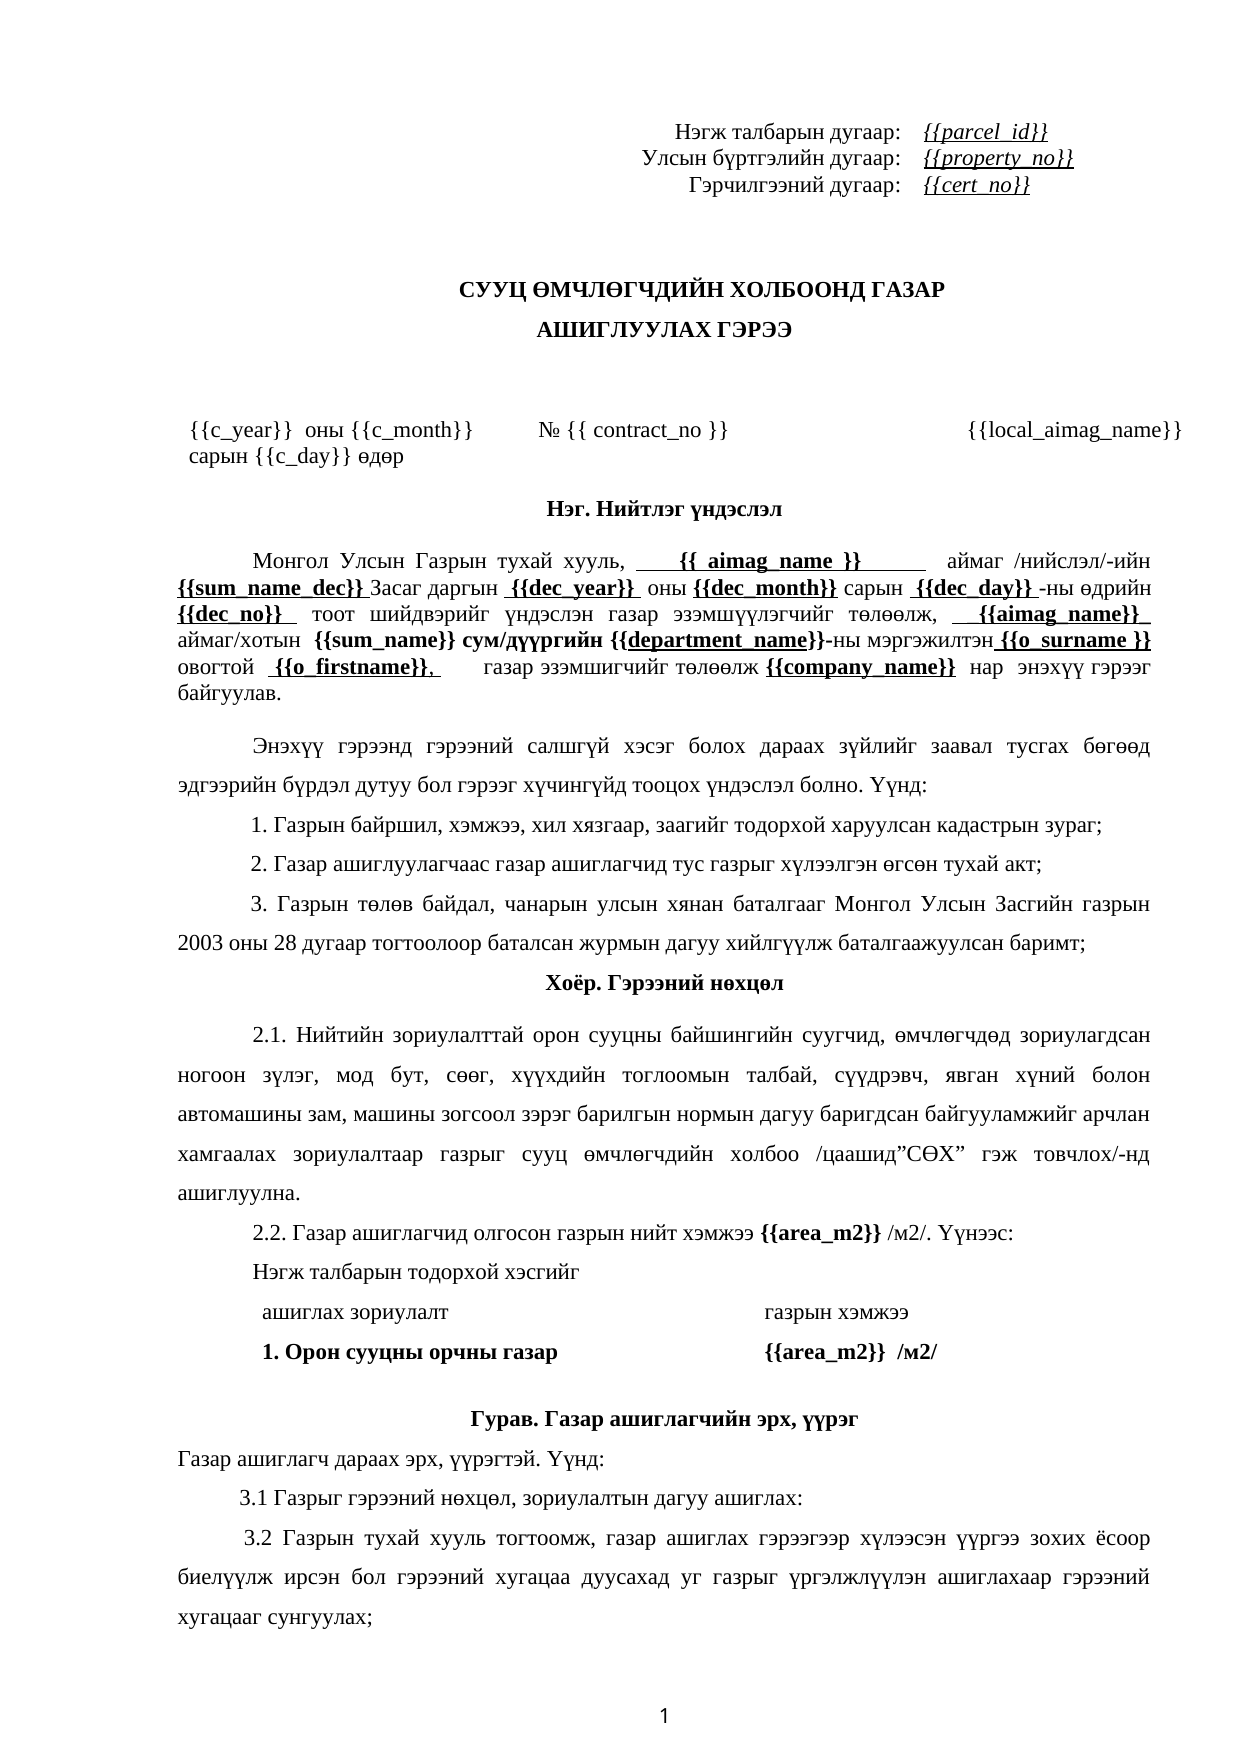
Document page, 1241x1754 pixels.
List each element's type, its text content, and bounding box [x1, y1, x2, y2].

table_header {{c_year}} оны {{c_month}} сарын {{c_day}} өдөр [177, 416, 498, 468]
table_cell {{property_no}} [912, 145, 1140, 171]
table_header Нэгж талбарын дугаар: [617, 118, 912, 144]
text 1. Газрын байршил, хэмжээ, хил хязгаар, заагийг тодорхой харуулсан кадастрын зураг; [177, 811, 1152, 837]
table_cell 1. Орон сууцны орчны газар [251, 1339, 753, 1379]
table_header {{parcel_id}} [912, 118, 1140, 144]
text Хоёр. Гэрээний нөхцөл [177, 969, 1152, 995]
table_cell {{cert_no}} [912, 171, 1140, 197]
text Гурав. Газар ашиглагчийн эрх, үүрэг [177, 1405, 1152, 1432]
table_header ашиглах зориулалт [251, 1298, 753, 1338]
table_cell Гэрчилгээний дугаар: [617, 171, 912, 197]
text 2.1. Нийтийн зориулалттай орон сууцны байшингийн суугчид, өмчлөгчдөд зориулагдсан ногоон зүлэг, мод бут, сөөг, хүүхдийн тоглоомын талбай, сүүдрэвч, явган хүний болон автомашины зам, машины зогсоол зэрэг барилгын нормын дагуу баригдсан байгууламжийг арчлан хамгаалах зориулалтаар газрыг сууц өмчлөгчдийн холбоо /цаашид”СӨХ” гэж товчлох/-нд ашиглуулна. [177, 1021, 1152, 1206]
text Нэгж талбарын тодорхой хэсгийг [177, 1258, 1152, 1285]
text 3. Газрын төлөв байдал, чанарын улсын хянан баталгааг Монгол Улсын Засгийн газрын 2003 оны 28 дугаар тогтоолоор баталсан журмын дагуу хийлгүүлж баталгаажуулсан баримт; [177, 890, 1152, 956]
text 2. Газар ашиглуулагчаас газар ашиглагчид тус газрыг хүлээлгэн өгсөн тухай акт; [177, 850, 1152, 877]
table_header газрын хэмжээ [753, 1298, 1151, 1338]
text СУУЦ ӨМЧЛӨГЧДИЙН ХОЛБООНД ГАЗАР [177, 276, 1152, 303]
table_header № {{ contract_no }} [498, 416, 769, 468]
text Газар ашиглагч дараах эрх, үүрэгтэй. Үүнд: [177, 1445, 1152, 1471]
table_cell Улсын бүртгэлийн дугаар: [617, 145, 912, 171]
text Нэг. Нийтлэг үндэслэл [177, 495, 1152, 521]
text Монгол Улсын Газрын тухай хууль, {{ aimag_name }} аймаг /нийслэл/-ийн {{sum_name_dec}} Засаг даргын {{dec_year}} оны {{dec_month}} сарын {{dec_day}} -ны өдрийн {{dec_no}} тоот шийдвэрийг үндэслэн газар эзэмшүүлэгчийг төлөөлж, _{{aimag_name}}_ аймаг/хотын {{sum_name}} сум/дүүргийн {{department_name}}-ны мэргэжилтэн {{o_surname }} овогтой {{o_firstname}}, газар эзэмшигчийг төлөөлж {{company_name}} нар энэхүү гэрээг байгуулав. [177, 547, 1152, 706]
table_header {{local_aimag_name}} [770, 416, 1195, 468]
text 2.2. Газар ашиглагчид олгосон газрын нийт хэмжээ {{area_m2}} /м2/. Үүнээс: [177, 1219, 1152, 1245]
text 3.2 Газрын тухай хууль тогтоомж, газар ашиглах гэрээгээр хүлээсэн үүргээ зохих ёсоор биелүүлж ирсэн бол гэрээний хугацаа дуусахад уг газрыг үргэлжлүүлэн ашиглахаар гэрээний хугацааг сунгуулах; [177, 1524, 1152, 1629]
text 3.1 Газрыг гэрээний нөхцөл, зориулалтын дагуу ашиглах: [177, 1484, 1152, 1511]
table_cell {{area_m2}} /м2/ [753, 1339, 1151, 1379]
text Энэхүү гэрээнд гэрээний салшгүй хэсэг болох дараах зүйлийг заавал тусгах бөгөөд эдгээрийн бүрдэл дутуу бол гэрээг хүчингүйд тооцох үндэслэл болно. Үүнд: [178, 732, 1152, 798]
text АШИГЛУУЛАХ ГЭРЭЭ [177, 316, 1152, 342]
